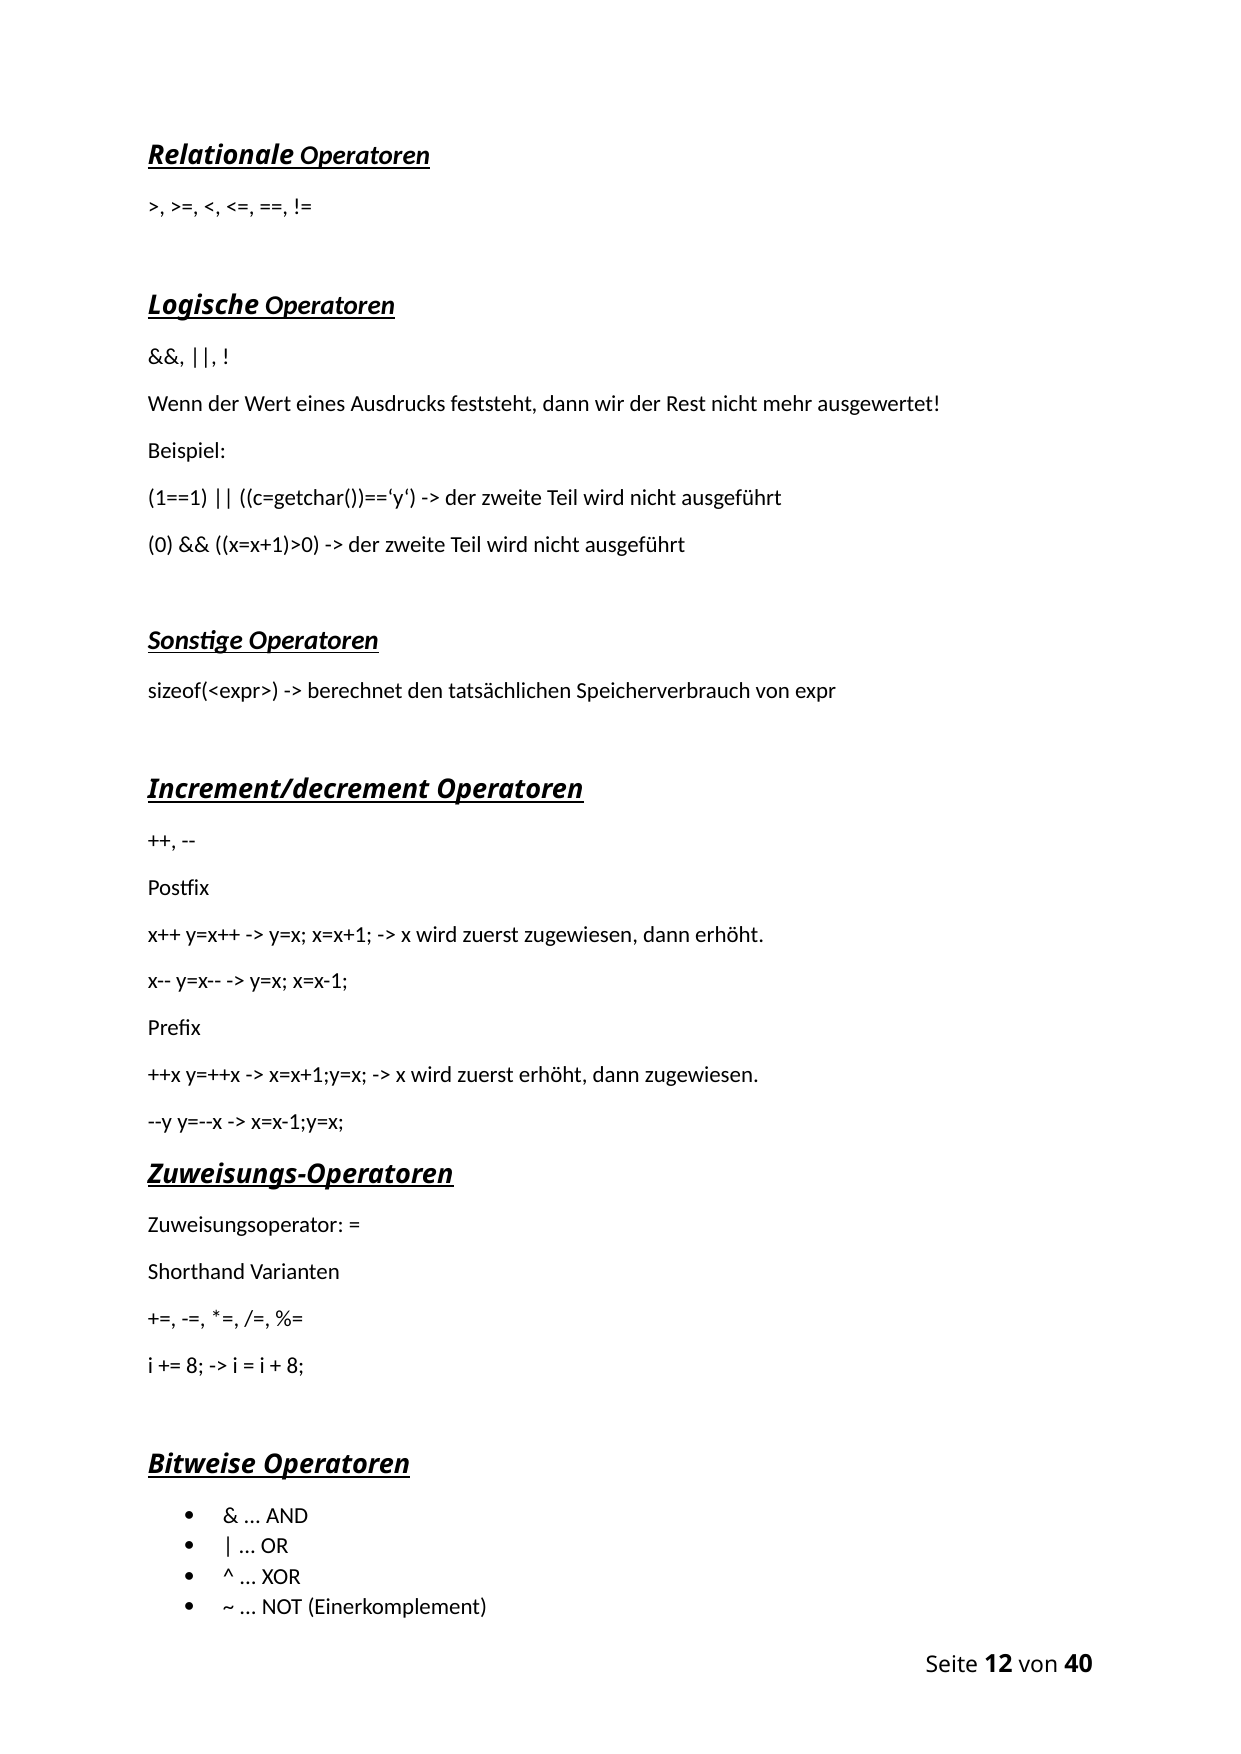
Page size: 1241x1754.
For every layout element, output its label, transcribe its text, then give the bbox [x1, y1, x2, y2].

text Logische Operatoren [148, 286, 1093, 323]
text Sonstige Operatoren [148, 623, 1093, 656]
text ++x y=++x -> x=x+1;y=x; -> x wird zuerst erhöht, dann zugewiesen. [148, 1060, 1093, 1088]
list & ... AND [185, 1501, 1093, 1529]
text Increment/decrement Operatoren [148, 769, 1093, 806]
text +=, -=, *=, /=, %= [148, 1304, 1093, 1332]
text Prefix [148, 1013, 1093, 1041]
text i += 8; -> i = i + 8; [148, 1351, 1093, 1379]
text x-- y=x-- -> y=x; x=x-1; [148, 967, 1093, 994]
text Shorthand Varianten [148, 1257, 1093, 1285]
text Postfix [148, 873, 1093, 901]
text &&, ||, ! [148, 342, 1093, 370]
list | ... OR [185, 1532, 1093, 1559]
text >, >=, <, <=, ==, != [148, 192, 1093, 220]
text Relationale Operatoren [148, 136, 1093, 172]
list ~ ... NOT (Einerkomplement) [185, 1592, 1093, 1620]
text Zuweisungs-Operatoren [148, 1154, 1093, 1191]
text --y y=--x -> x=x-1;y=x; [148, 1107, 1093, 1135]
text Bitweise Operatoren [148, 1445, 1093, 1482]
text ++, -- [148, 826, 1093, 854]
text Wenn der Wert eines Ausdrucks feststeht, dann wir der Rest nicht mehr ausgewertet! [148, 389, 1093, 417]
text x++ y=x++ -> y=x; x=x+1; -> x wird zuerst zugewiesen, dann erhöht. [148, 920, 1093, 948]
text (0) && ((x=x+1)>0) -> der zweite Teil wird nicht ausgeführt [148, 530, 1093, 558]
text Beispiel: [148, 436, 1093, 464]
list ^ ... XOR [185, 1562, 1093, 1590]
text (1==1) || ((c=getchar())==‘y‘) -> der zweite Teil wird nicht ausgeführt [148, 483, 1093, 511]
text Zuweisungsoperator: = [148, 1211, 1093, 1238]
text sizeof(<expr>) -> berechnet den tatsächlichen Speicherverbrauch von expr [148, 676, 1093, 704]
